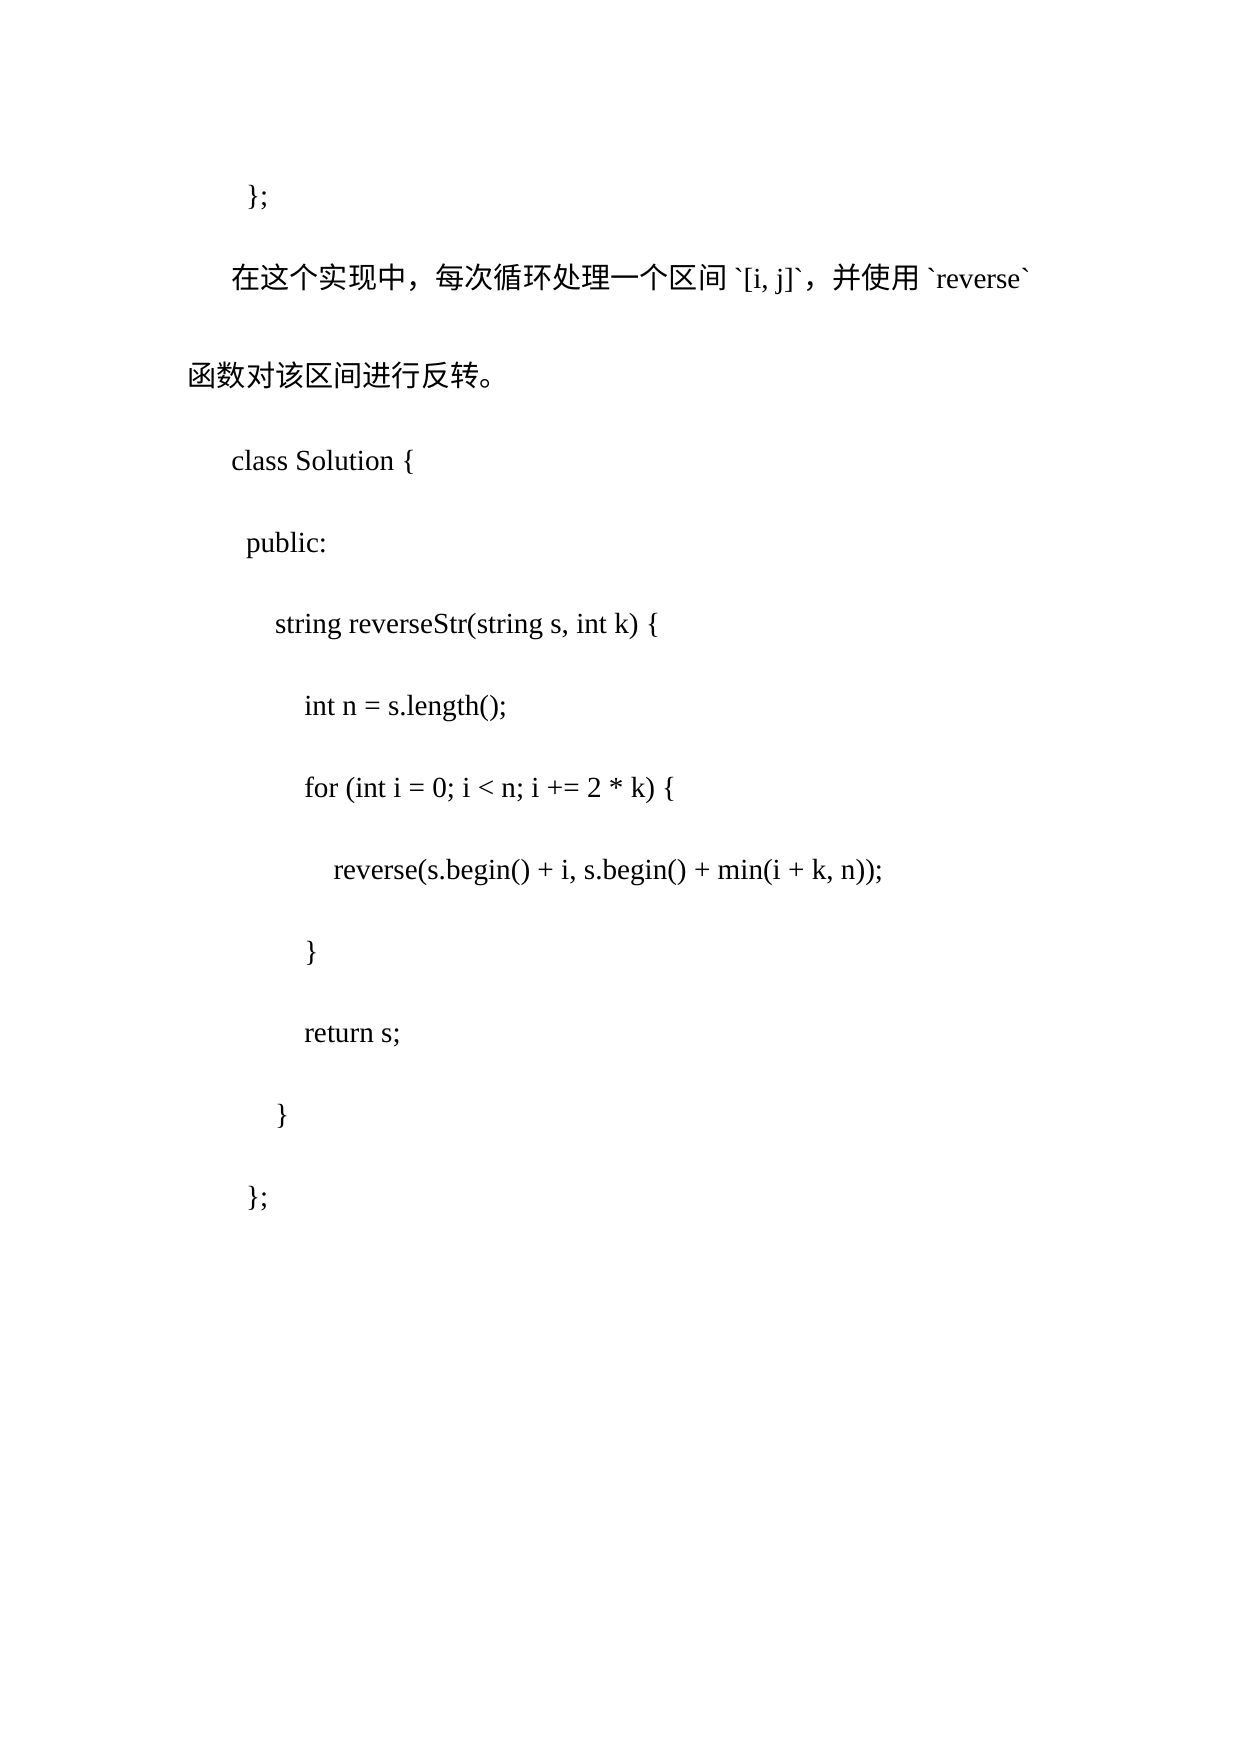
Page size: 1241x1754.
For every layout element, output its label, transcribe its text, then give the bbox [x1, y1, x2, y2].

text }; [246, 162, 1053, 227]
text for (int i = 0; i < n; i += 2 * k) { [246, 754, 1053, 819]
text } [246, 918, 1053, 983]
text public: [246, 509, 1053, 574]
text } [246, 1082, 1053, 1147]
text 在这个实现中，每次循环处理一个区间 `[i, j]`，并使用 `reverse` 函数对该区间进行反转。 [187, 244, 1053, 406]
text class Solution { [187, 427, 1053, 492]
text string reverseStr(string s, int k) { [246, 591, 1053, 656]
text }; [246, 1163, 1053, 1228]
text return s; [246, 1000, 1053, 1065]
text reverse(s.begin() + i, s.begin() + min(i + k, n)); [246, 836, 1053, 901]
text int n = s.length(); [246, 673, 1053, 738]
